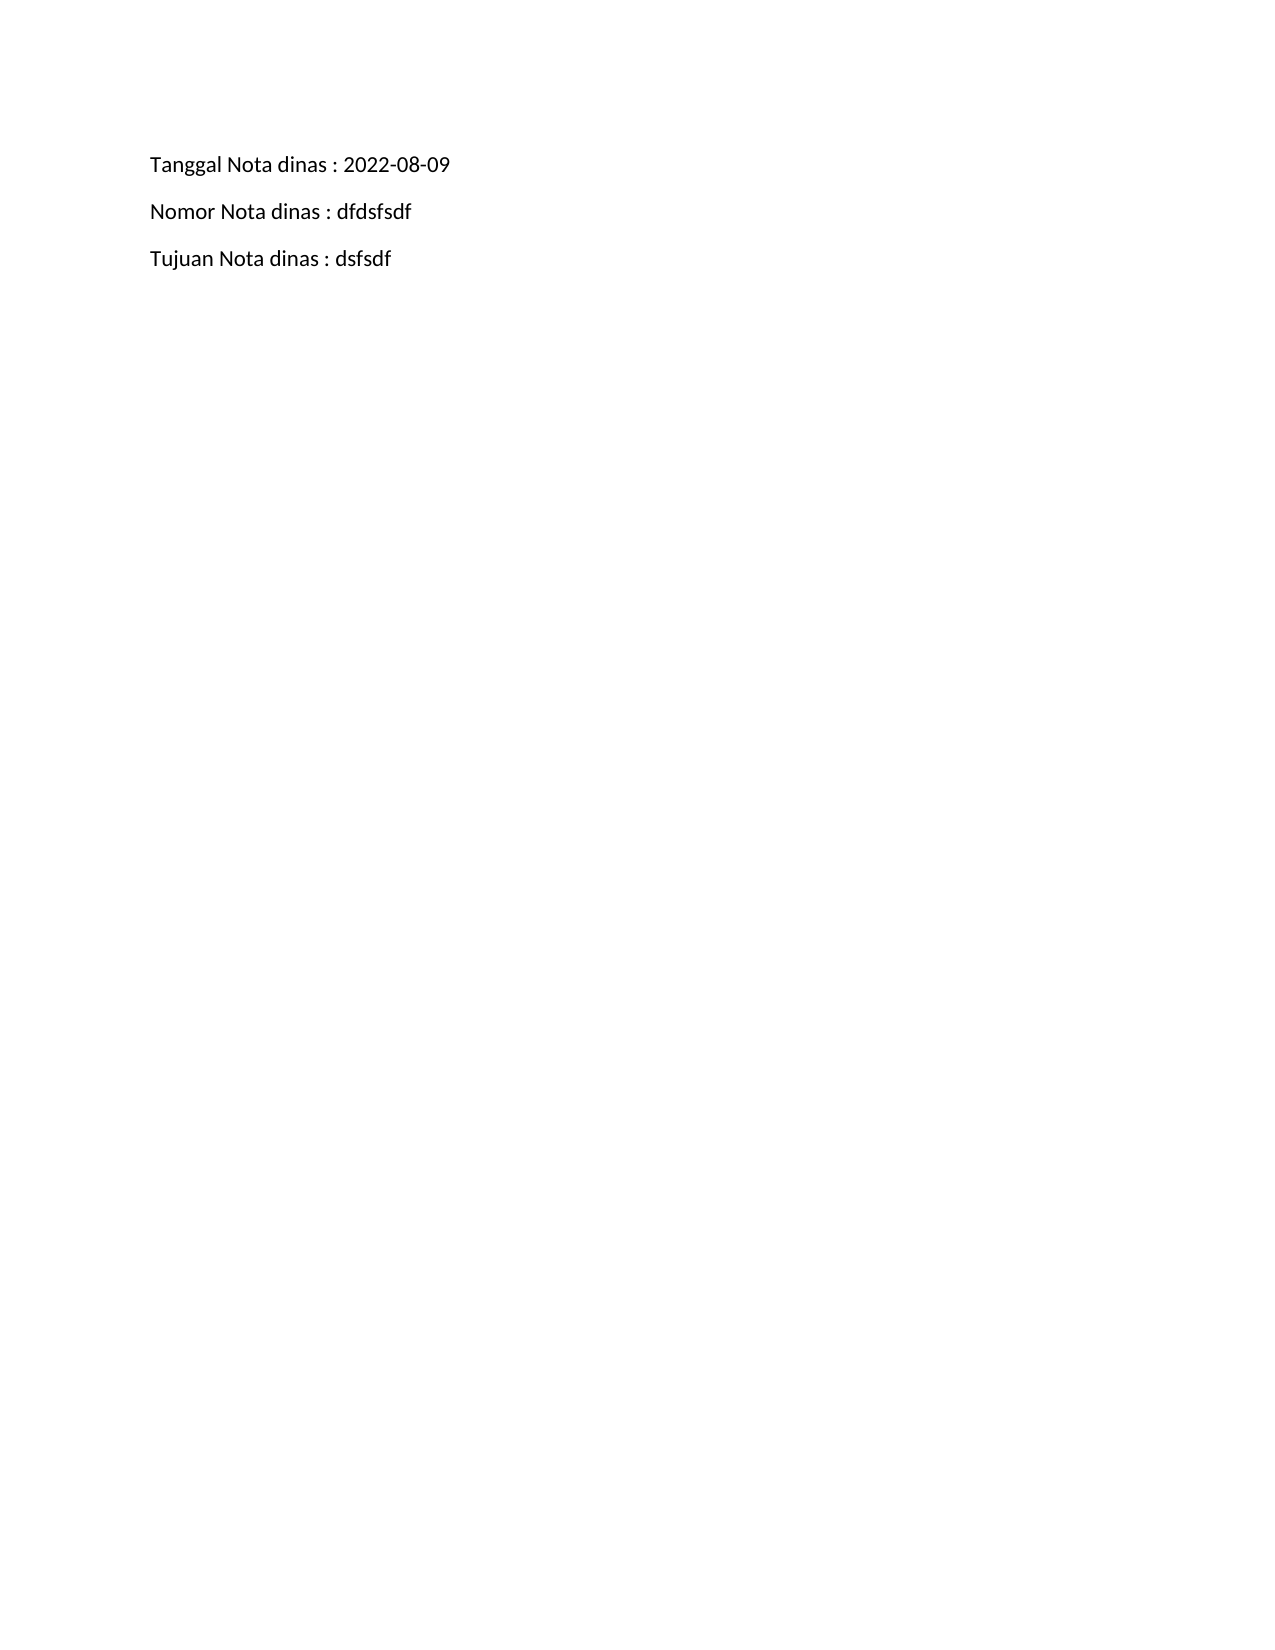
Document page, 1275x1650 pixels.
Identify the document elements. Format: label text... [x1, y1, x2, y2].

text Tujuan Nota dinas : dsfsdf [150, 244, 1125, 272]
text Tanggal Nota dinas : 2022-08-09 [150, 150, 1125, 178]
text Nomor Nota dinas : dfdsfsdf [150, 197, 1125, 225]
